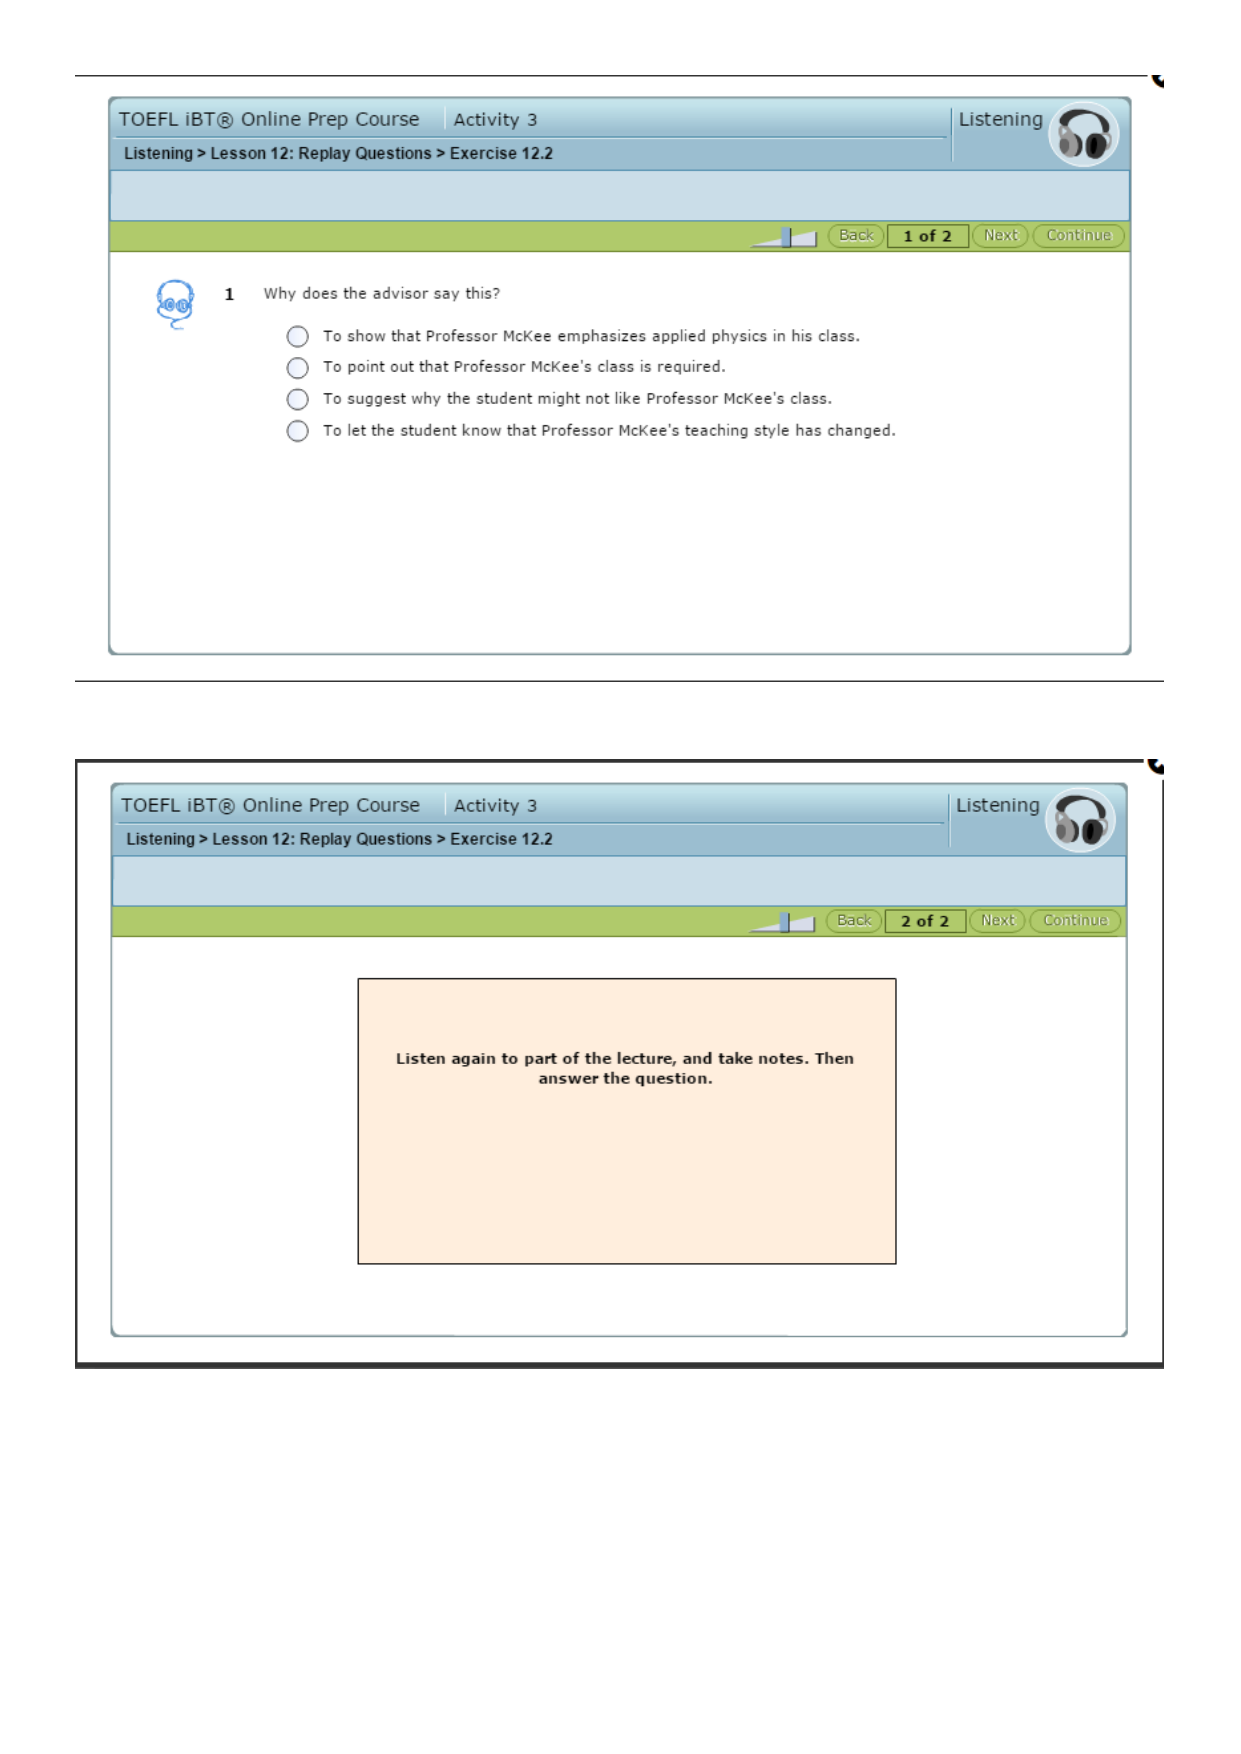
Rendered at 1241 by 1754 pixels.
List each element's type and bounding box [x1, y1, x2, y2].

picture [75, 759, 1164, 1369]
picture [75, 75, 1164, 682]
